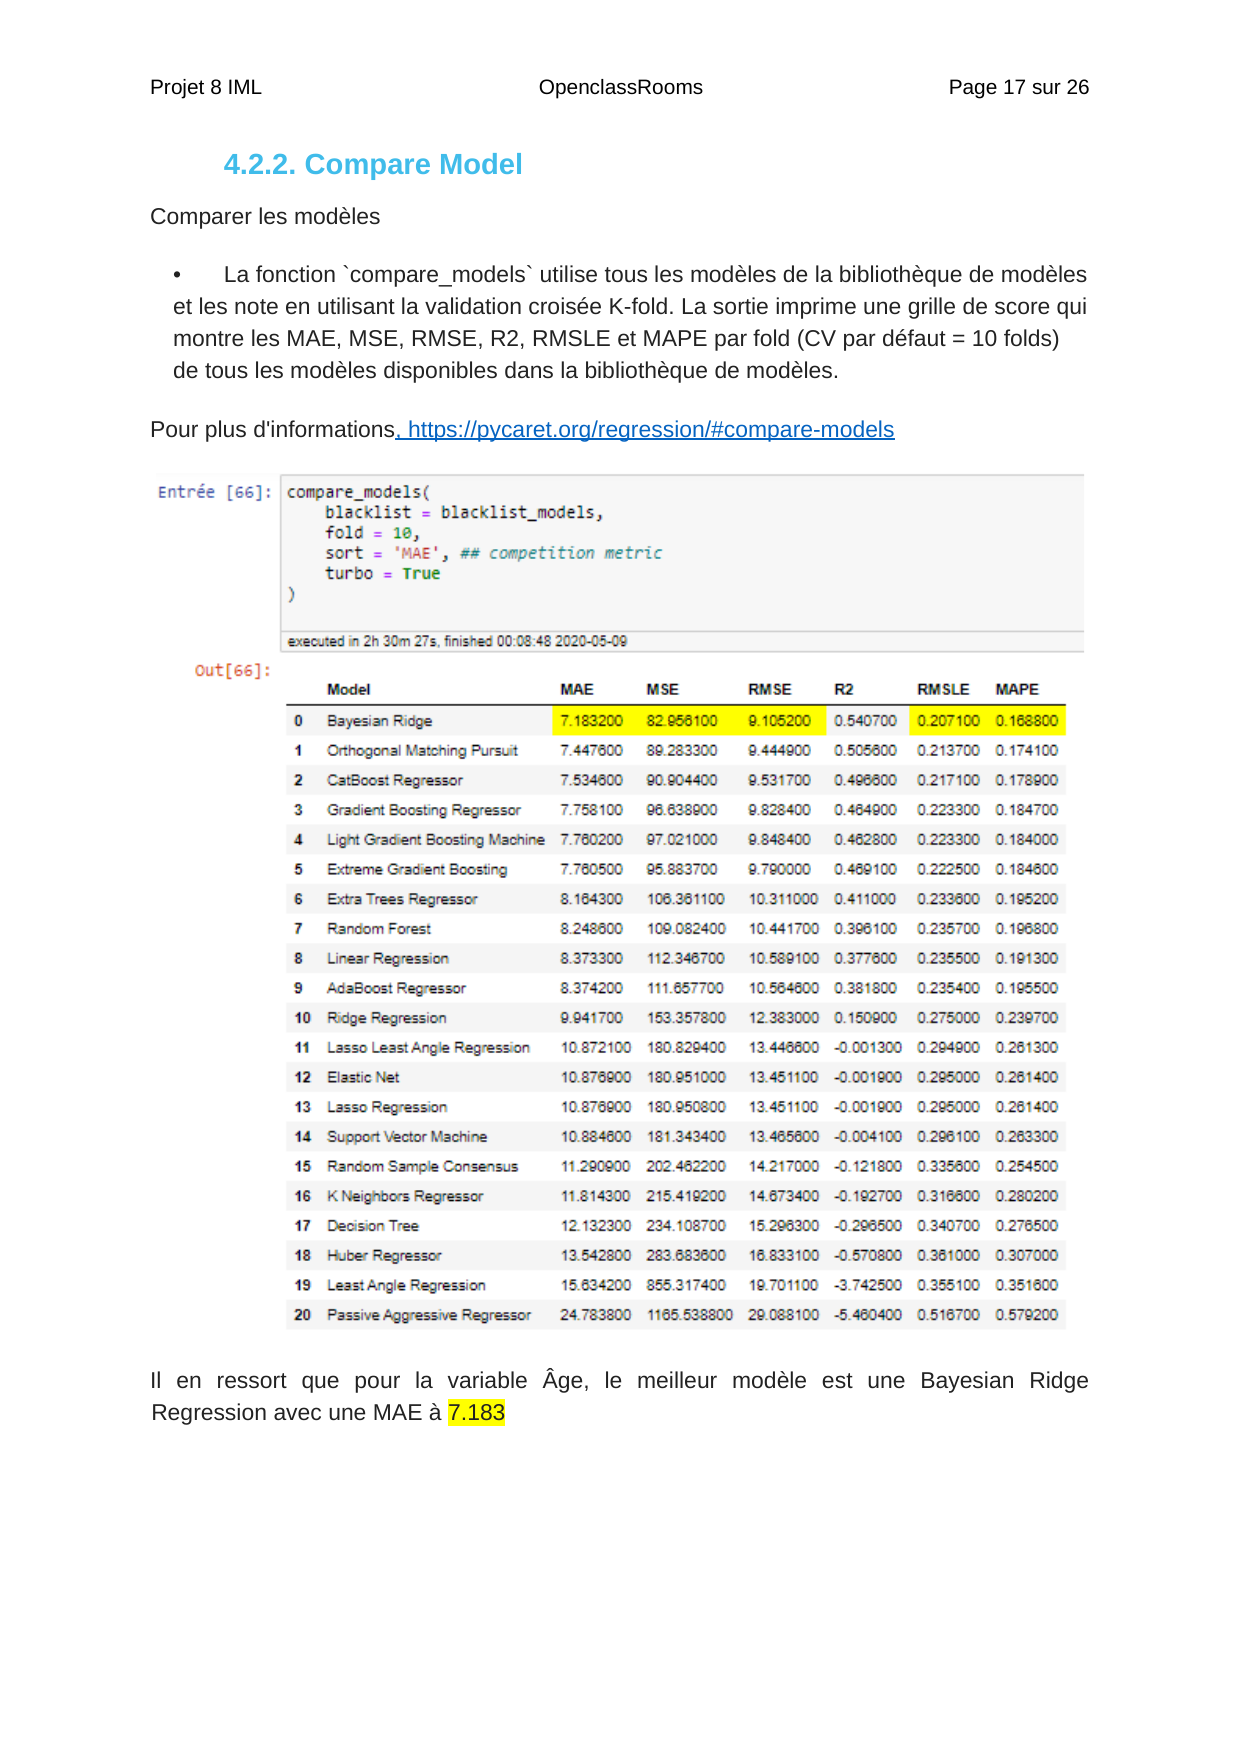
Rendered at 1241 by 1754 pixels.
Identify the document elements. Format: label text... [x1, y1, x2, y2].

text Il en ressort que pour la variable Âge, le meilleur modèle est une Bayesian Ridge Regression avec une MAE à 7.183 [150, 1367, 1090, 1426]
list La fonction `compare_models` utilise tous les modèles de la bibliothèque de modèles et les note en utilisant la validation croisée K-fold. La sortie imprime une grille de score qui montre les MAE, MSE, RMSE, R2, RMSLE et MAPE par fold (CV par défaut = 10 folds) de tous les modèles disponibles dans la bibliothèque de modèles. [173, 261, 1090, 384]
text Comparer les modèles [150, 203, 1090, 229]
picture [156, 473, 1085, 1336]
subtitle 4.2.2. Compare Model [223, 147, 1090, 181]
text Pour plus d'informations, https://pycaret.org/regression/#compare-models [150, 416, 1090, 442]
